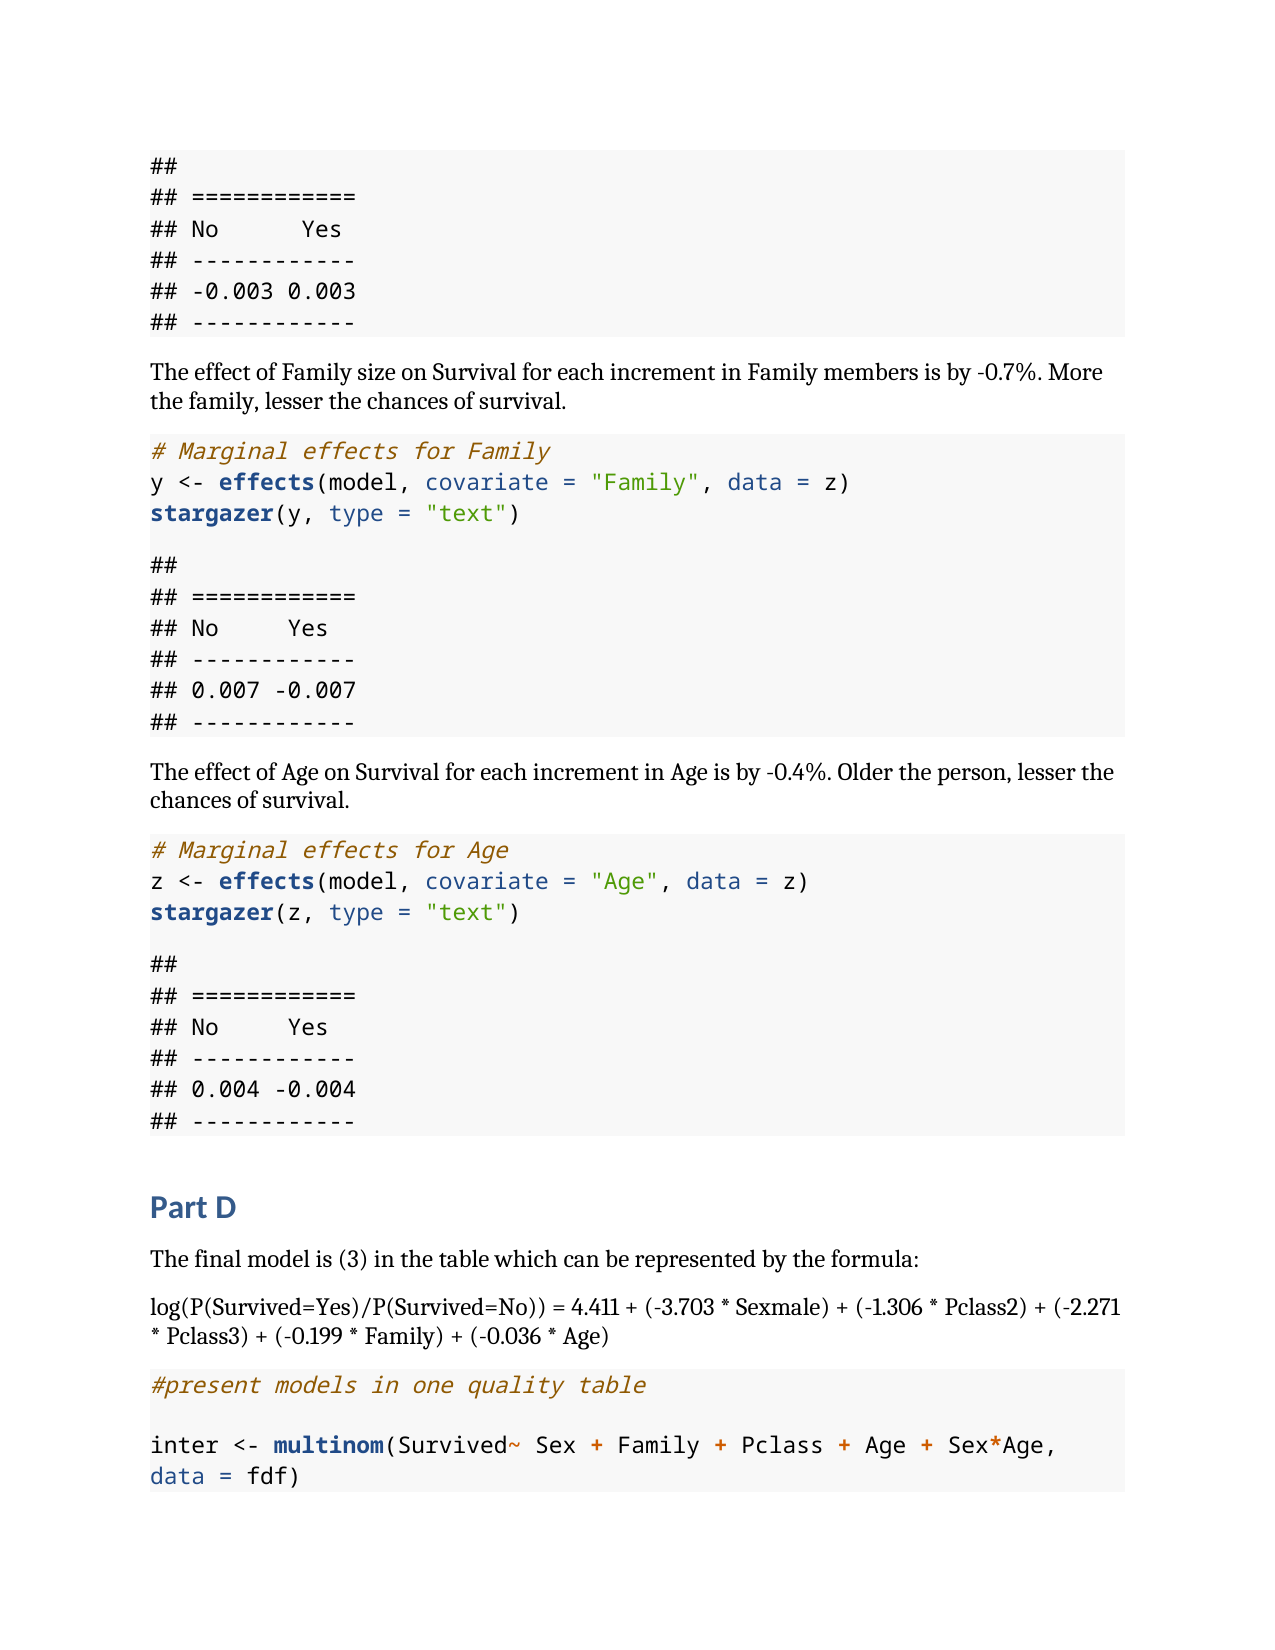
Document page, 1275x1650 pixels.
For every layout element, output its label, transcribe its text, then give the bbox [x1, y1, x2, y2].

text log(P(Survived=Yes)/P(Survived=No)) = 4.411 + (-3.703 * Sexmale) + (-1.306 * Pclass2) + (-2.271 * Pclass3) + (-0.199 * Family) + (-0.036 * Age) [150, 1293, 1125, 1350]
text ## ## ============ ## No Yes ## ------------ ## 0.007 -0.007 ## ------------ [150, 549, 1125, 737]
text # Marginal effects for Family y <- effects(model, covariate = "Family", data = z) stargazer(y, type = "text") [150, 434, 1125, 528]
text The effect of Age on Survival for each increment in Age is by -0.4%. Older the person, lesser the chances of survival. [150, 757, 1125, 815]
subtitle Part D [150, 1186, 1125, 1227]
text ## ## ============ ## No Yes ## ------------ ## 0.004 -0.004 ## ------------ [150, 948, 1125, 1136]
text The final model is (3) in the table which can be represented by the formula: [150, 1245, 1125, 1274]
text ## ## ============ ## No Yes ## ------------ ## -0.003 0.003 ## ------------ [150, 150, 1125, 337]
text # Marginal effects for Age z <- effects(model, covariate = "Age", data = z) stargazer(z, type = "text") [507, 834, 1125, 927]
text #present models in one quality table inter <- multinom(Survived~ Sex + Family + Pclass + Age + Sex*Age, data = fdf) [150, 1369, 1125, 1492]
text The effect of Family size on Survival for each increment in Family members is by -0.7%. More the family, lesser the chances of survival. [150, 358, 1125, 416]
